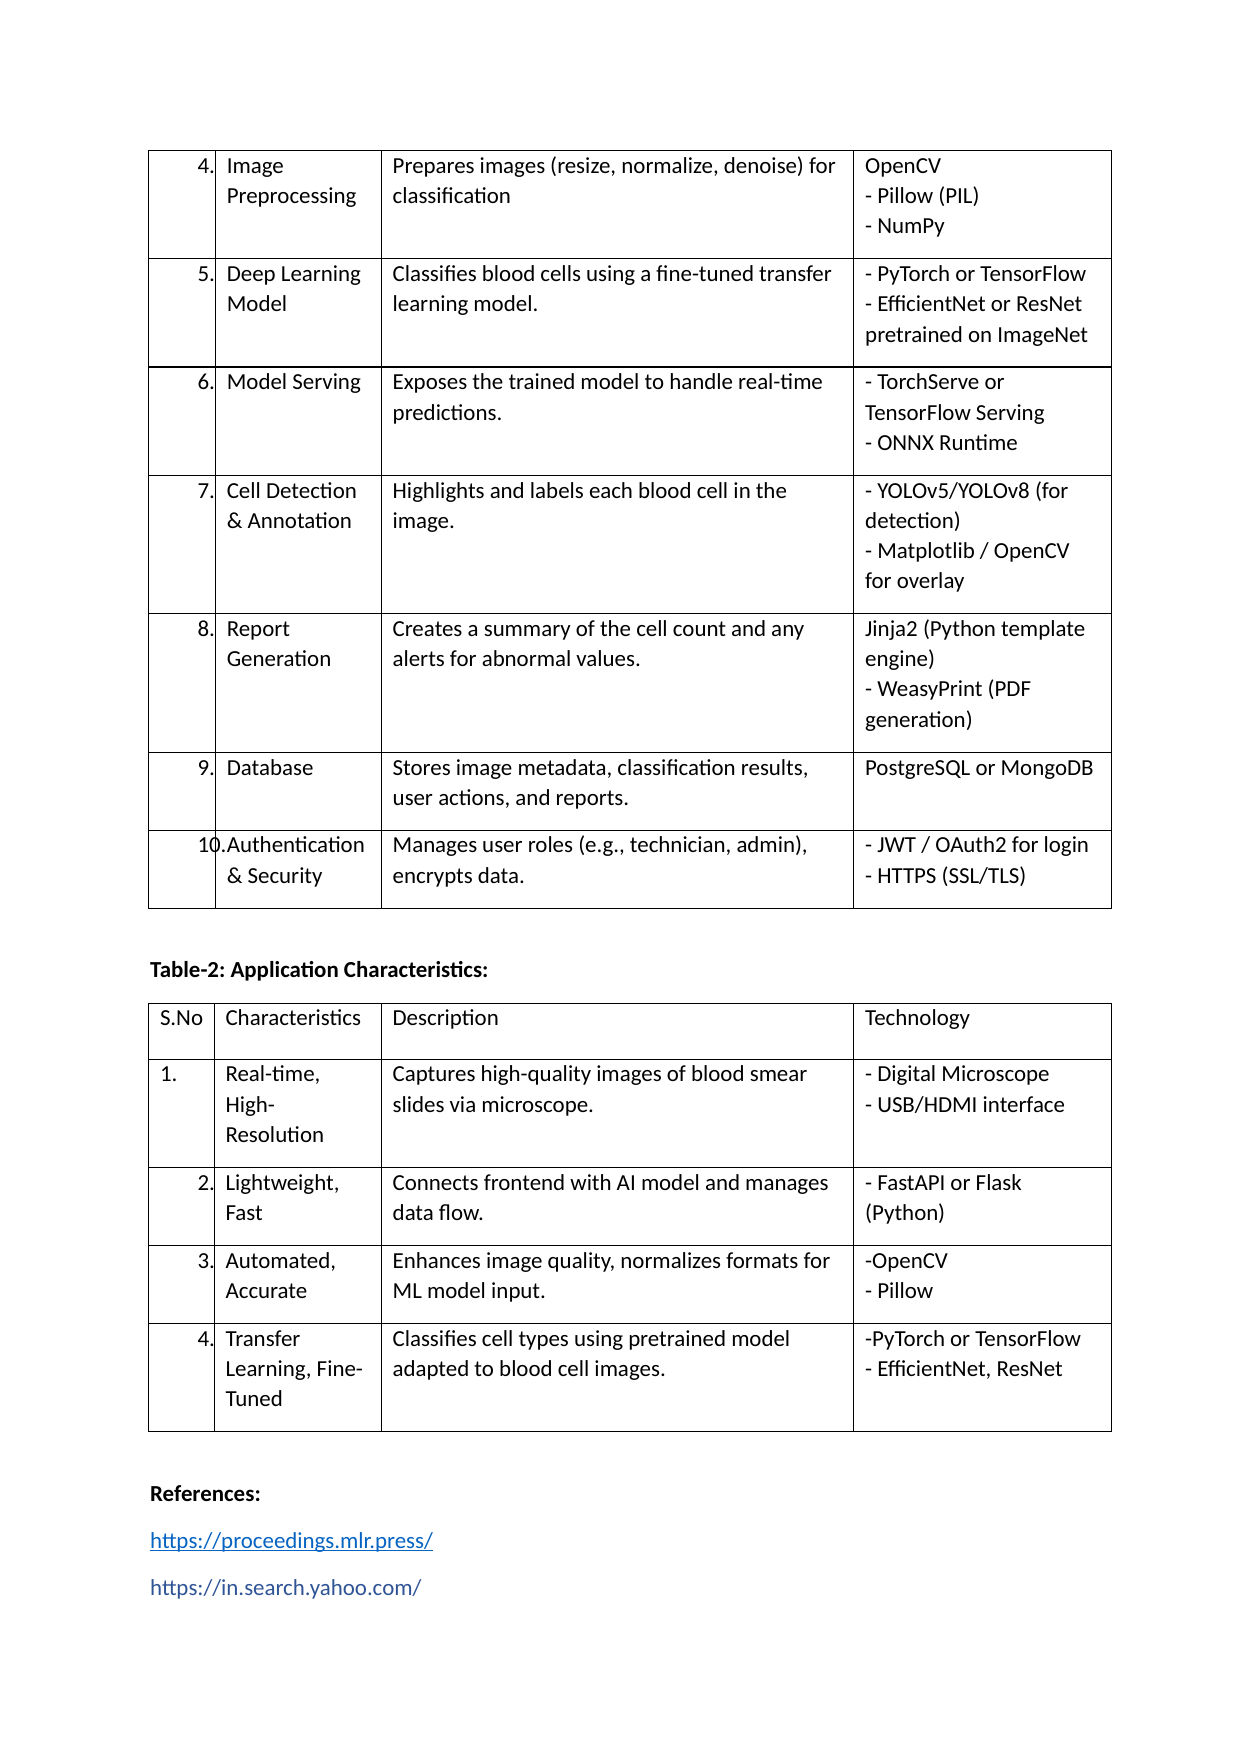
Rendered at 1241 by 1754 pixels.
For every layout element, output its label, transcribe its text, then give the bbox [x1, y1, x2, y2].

table_cell [149, 151, 215, 258]
table_cell OpenCV - Pillow (PIL) - NumPy [854, 151, 1111, 258]
table_cell - TorchServe or TensorFlow Serving - ONNX Runtime [854, 368, 1111, 475]
table_cell Classifies cell types using pretrained model adapted to blood cell images. [382, 1324, 853, 1431]
table_header Description [382, 1004, 853, 1058]
table_cell Database [216, 753, 381, 829]
table_cell Prepares images (resize, normalize, denoise) for classification [382, 151, 853, 258]
table_cell -PyTorch or TensorFlow - EfficientNet, ResNet [854, 1324, 1111, 1431]
table_cell Captures high-quality images of blood smear slides via microscope. [382, 1060, 853, 1167]
table_cell [149, 368, 215, 475]
table_cell - PyTorch or TensorFlow - EfficientNet or ResNet pretrained on ImageNet [854, 259, 1111, 366]
table_cell [149, 614, 215, 752]
table_cell Lightweight, Fast [215, 1168, 381, 1245]
table_cell Stores image metadata, classification results, user actions, and reports. [382, 753, 853, 829]
table_cell -OpenCV - Pillow [854, 1246, 1111, 1323]
table_header Characteristics [215, 1004, 381, 1058]
table_cell Creates a summary of the cell count and any alerts for abnormal values. [382, 614, 853, 752]
text https://proceedings.mlr.press/ [150, 1526, 1090, 1554]
table_cell Image Preprocessing [216, 151, 381, 258]
table_cell - YOLOv5/YOLOv8 (for detection) - Matplotlib / OpenCV for overlay [854, 476, 1111, 613]
table_cell [149, 476, 215, 613]
table_cell Real-time, High-Resolution [215, 1060, 381, 1167]
table_cell Automated, Accurate [215, 1246, 381, 1323]
table_cell [149, 831, 215, 908]
table_cell Deep Learning Model [216, 259, 381, 366]
table_cell [149, 1168, 214, 1245]
table_cell [149, 1246, 214, 1323]
table_cell Report Generation [216, 614, 381, 752]
table_cell Classifies blood cells using a fine-tuned transfer learning model. [382, 259, 853, 366]
table_cell [149, 753, 215, 829]
table_cell Jinja2 (Python template engine) - WeasyPrint (PDF generation) [854, 614, 1111, 752]
table_cell Connects frontend with AI model and manages data flow. [382, 1168, 853, 1245]
table_cell - JWT / OAuth2 for login - HTTPS (SSL/TLS) [854, 831, 1111, 908]
text https://in.search.yahoo.com/ [150, 1573, 1090, 1601]
table_cell Manages user roles (e.g., technician, admin), encrypts data. [382, 831, 853, 908]
table_cell [149, 1324, 214, 1431]
table_cell Exposes the trained model to handle real-time predictions. [382, 368, 853, 475]
text Table-2: Application Characteristics: [150, 956, 1090, 983]
table_cell Enhances image quality, normalizes formats for ML model input. [382, 1246, 853, 1323]
table_cell Model Serving [216, 368, 381, 475]
table_header Technology [854, 1004, 1111, 1058]
table_cell - Digital Microscope - USB/HDMI interface [854, 1060, 1111, 1167]
table_cell PostgreSQL or MongoDB [854, 753, 1111, 829]
table_cell [149, 259, 215, 366]
table_cell Authentication & Security [216, 831, 381, 908]
table_cell Highlights and labels each blood cell in the image. [382, 476, 853, 613]
table_header S.No [149, 1004, 214, 1058]
text References: [150, 1479, 1090, 1507]
table_cell Transfer Learning, Fine-Tuned [215, 1324, 381, 1431]
table_cell - FastAPI or Flask (Python) [854, 1168, 1111, 1245]
table_cell Cell Detection & Annotation [216, 476, 381, 613]
table_cell 1. [149, 1060, 214, 1167]
